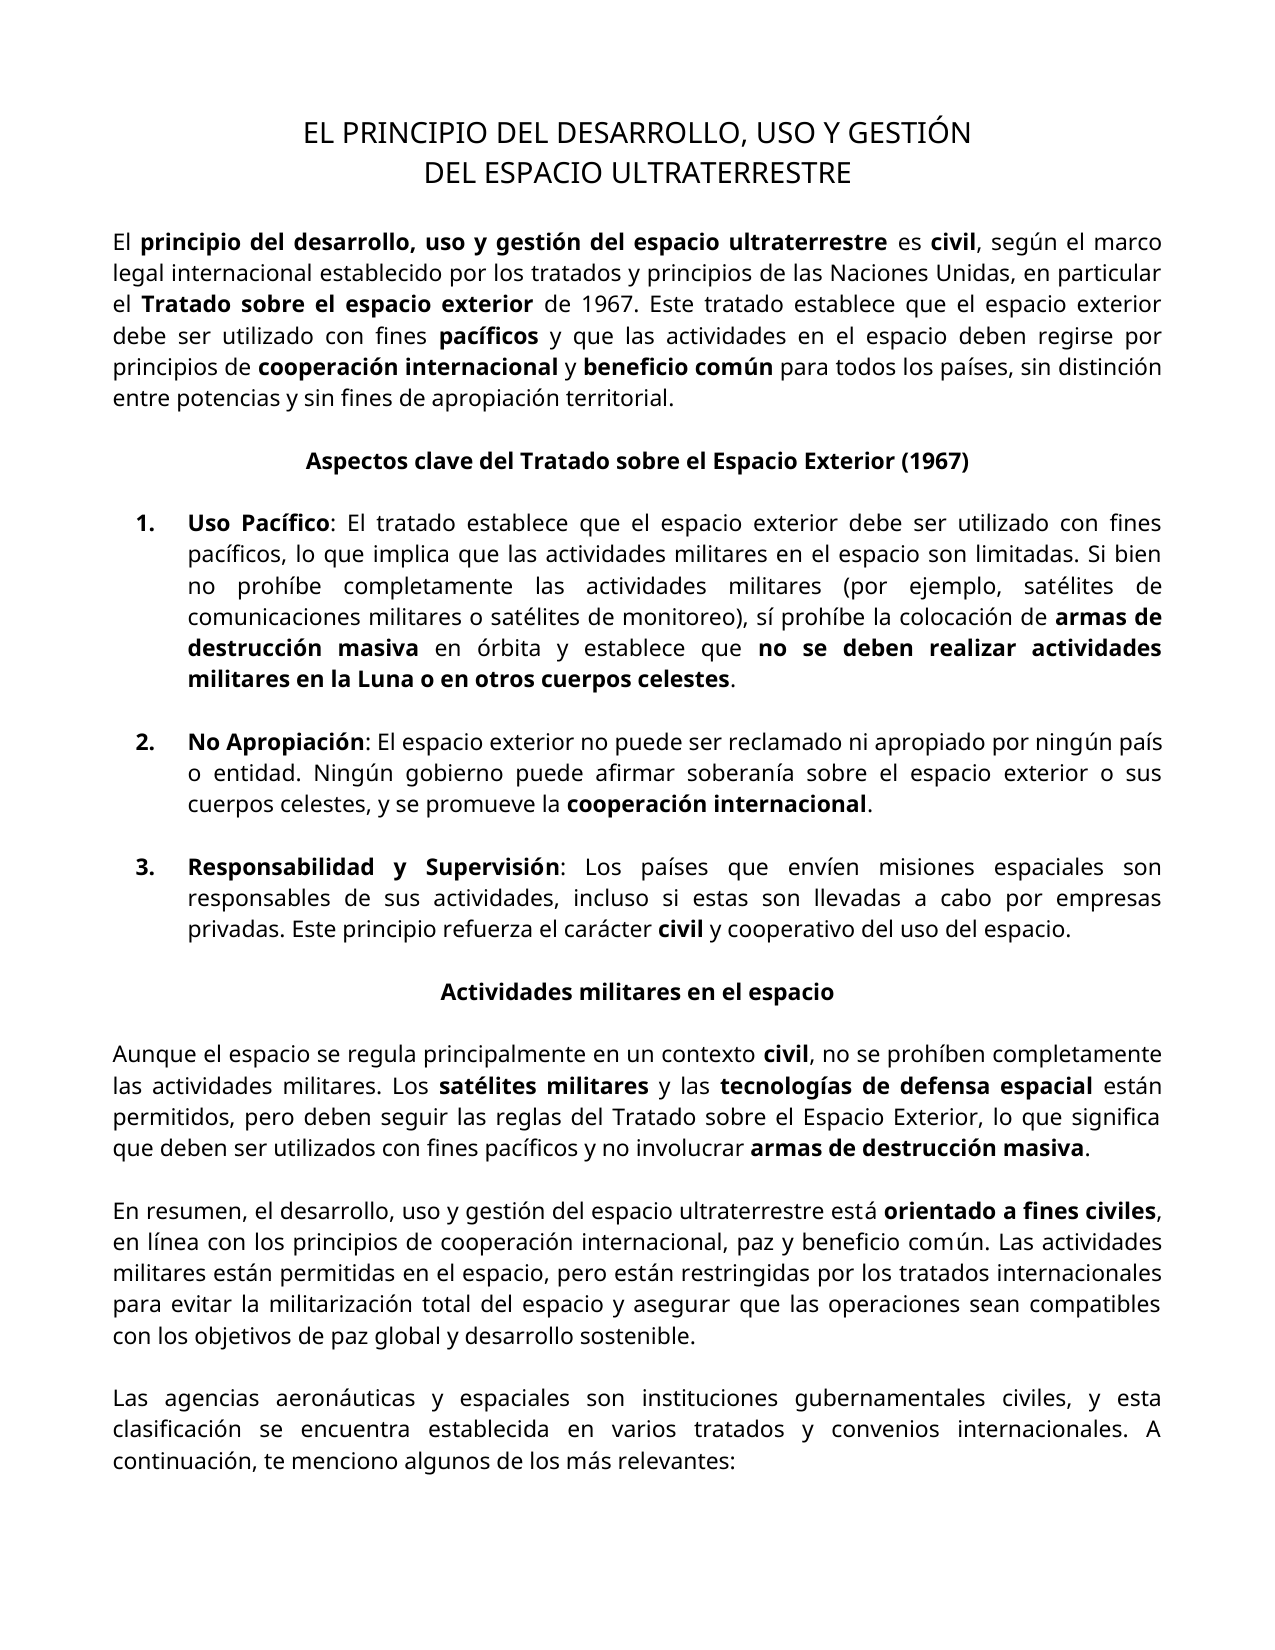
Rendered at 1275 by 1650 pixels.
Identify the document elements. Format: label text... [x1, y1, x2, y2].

text En resumen, el desarrollo, uso y gestión del espacio ultraterrestre está orientado a fines civiles, en línea con los principios de cooperación internacional, paz y beneficio común. Las actividades militares están permitidas en el espacio, pero están restringidas por los tratados internacionales para evitar la militarización total del espacio y asegurar que las operaciones sean compatibles con los objetivos de paz global y desarrollo sostenible. [112, 1195, 1162, 1351]
text Las agencias aeronáuticas y espaciales son instituciones gubernamentales civiles, y esta clasificación se encuentra establecida en varios tratados y convenios internacionales. A continuación, te menciono algunos de los más relevantes: [112, 1382, 1162, 1476]
text Aunque el espacio se regula principalmente en un contexto civil, no se prohíben completamente las actividades militares. Los satélites militares y las tecnologías de defensa espacial están permitidos, pero deben seguir las reglas del Tratado sobre el Espacio Exterior, lo que significa que deben ser utilizados con fines pacíficos y no involucrar armas de destrucción masiva. [112, 1038, 1162, 1163]
list No Apropiación: El espacio exterior no puede ser reclamado ni apropiado por ningún país o entidad. Ningún gobierno puede afirmar soberanía sobre el espacio exterior o sus cuerpos celestes, y se promueve la cooperación internacional. [135, 726, 1162, 820]
text Actividades militares en el espacio [112, 976, 1162, 1007]
list Responsabilidad y Supervisión: Los países que envíen misiones espaciales son responsables de sus actividades, incluso si estas son llevadas a cabo por empresas privadas. Este principio refuerza el carácter civil y cooperativo del uso del espacio. [135, 851, 1162, 945]
text El principio del desarrollo, uso y gestión del espacio ultraterrestre es civil, según el marco legal internacional establecido por los tratados y principios de las Naciones Unidas, en particular el Tratado sobre el espacio exterior de 1967. Este tratado establece que el espacio exterior debe ser utilizado con fines pacíficos y que las actividades en el espacio deben regirse por principios de cooperación internacional y beneficio común para todos los países, sin distinción entre potencias y sin fines de apropiación territorial. [112, 226, 1162, 413]
text DEL ESPACIO ULTRATERRESTRE [112, 152, 1162, 192]
list Uso Pacífico: El tratado establece que el espacio exterior debe ser utilizado con fines pacíficos, lo que implica que las actividades militares en el espacio son limitadas. Si bien no prohíbe completamente las actividades militares (por ejemplo, satélites de comunicaciones militares o satélites de monitoreo), sí prohíbe la colocación de armas de destrucción masiva en órbita y establece que no se deben realizar actividades militares en la Luna o en otros cuerpos celestes. [135, 507, 1162, 695]
text Aspectos clave del Tratado sobre el Espacio Exterior (1967) [112, 445, 1162, 476]
text EL PRINCIPIO DEL DESARROLLO, USO Y GESTIÓN [112, 112, 1162, 152]
